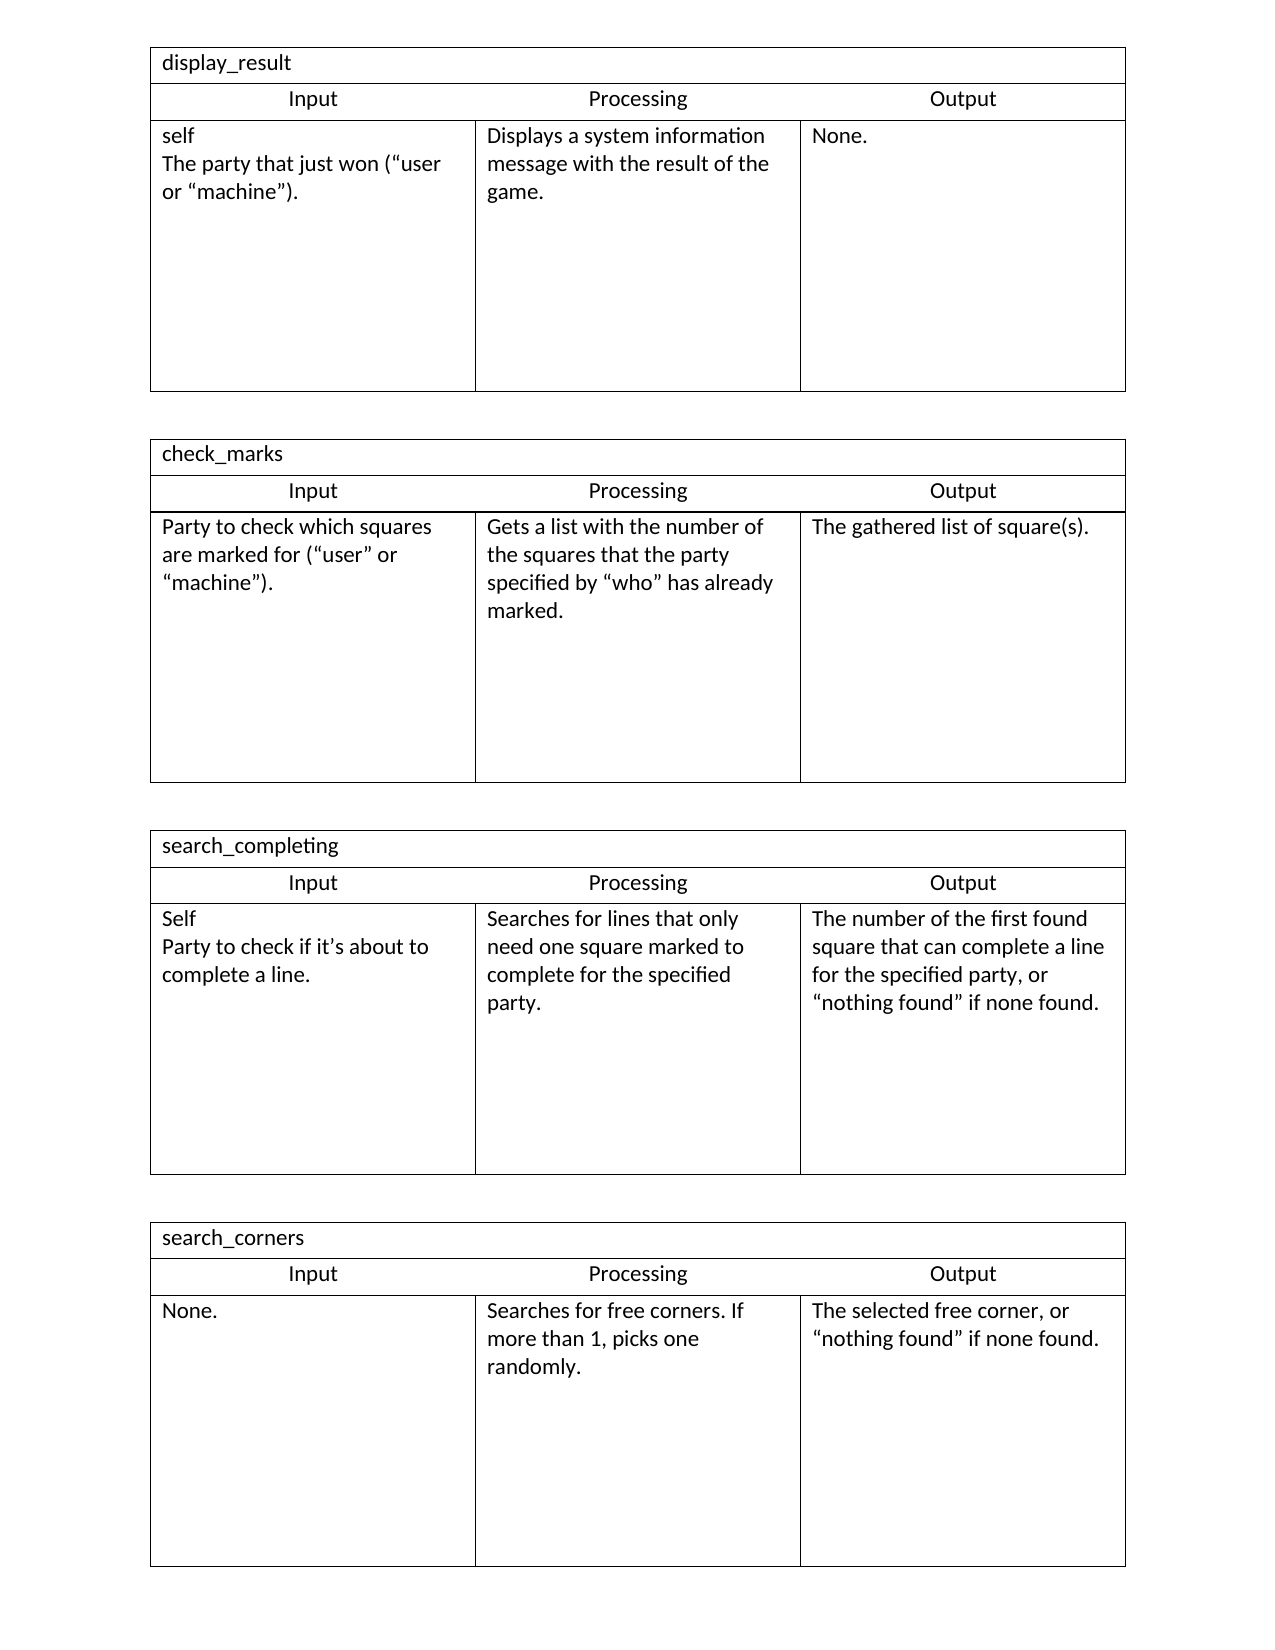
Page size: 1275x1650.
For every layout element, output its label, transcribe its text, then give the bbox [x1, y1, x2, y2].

table_header search_corners [151, 1223, 1125, 1258]
table_cell Processing [476, 868, 801, 903]
table_cell None. [151, 1296, 475, 1566]
table_cell The selected free corner, or “nothing found” if none found. [801, 1296, 1125, 1566]
table_header search_completing [151, 831, 1125, 867]
table_cell Output [801, 868, 1125, 903]
table_cell Party to check which squares are marked for (“user” or “machine”). [151, 513, 475, 782]
table_cell Input [151, 1259, 476, 1295]
table_cell Displays a system information message with the result of the game. [476, 121, 800, 391]
table_cell The gathered list of square(s). [801, 513, 1125, 782]
table_cell Processing [476, 84, 801, 120]
table_header display_result [151, 48, 1125, 83]
table_cell Input [151, 476, 476, 511]
table_cell Gets a list with the number of the squares that the party specified by “who” has already marked. [476, 513, 800, 782]
table_header check_marks [151, 440, 1125, 475]
table_cell Self Party to check if it’s about to complete a line. [151, 904, 475, 1174]
table_cell The number of the first found square that can complete a line for the specified party, or “nothing found” if none found. [801, 904, 1125, 1174]
table_cell Input [151, 868, 476, 903]
table_cell Output [801, 84, 1125, 120]
table_cell None. [801, 121, 1125, 391]
table_cell Processing [476, 476, 801, 511]
table_cell Output [801, 476, 1125, 511]
table_cell self The party that just won (“user or “machine”). [151, 121, 475, 391]
table_cell Output [801, 1259, 1125, 1295]
table_cell Input [151, 84, 476, 120]
table_cell Searches for free corners. If more than 1, picks one randomly. [476, 1296, 800, 1566]
table_cell Processing [476, 1259, 801, 1295]
table_cell Searches for lines that only need one square marked to complete for the specified party. [476, 904, 800, 1174]
